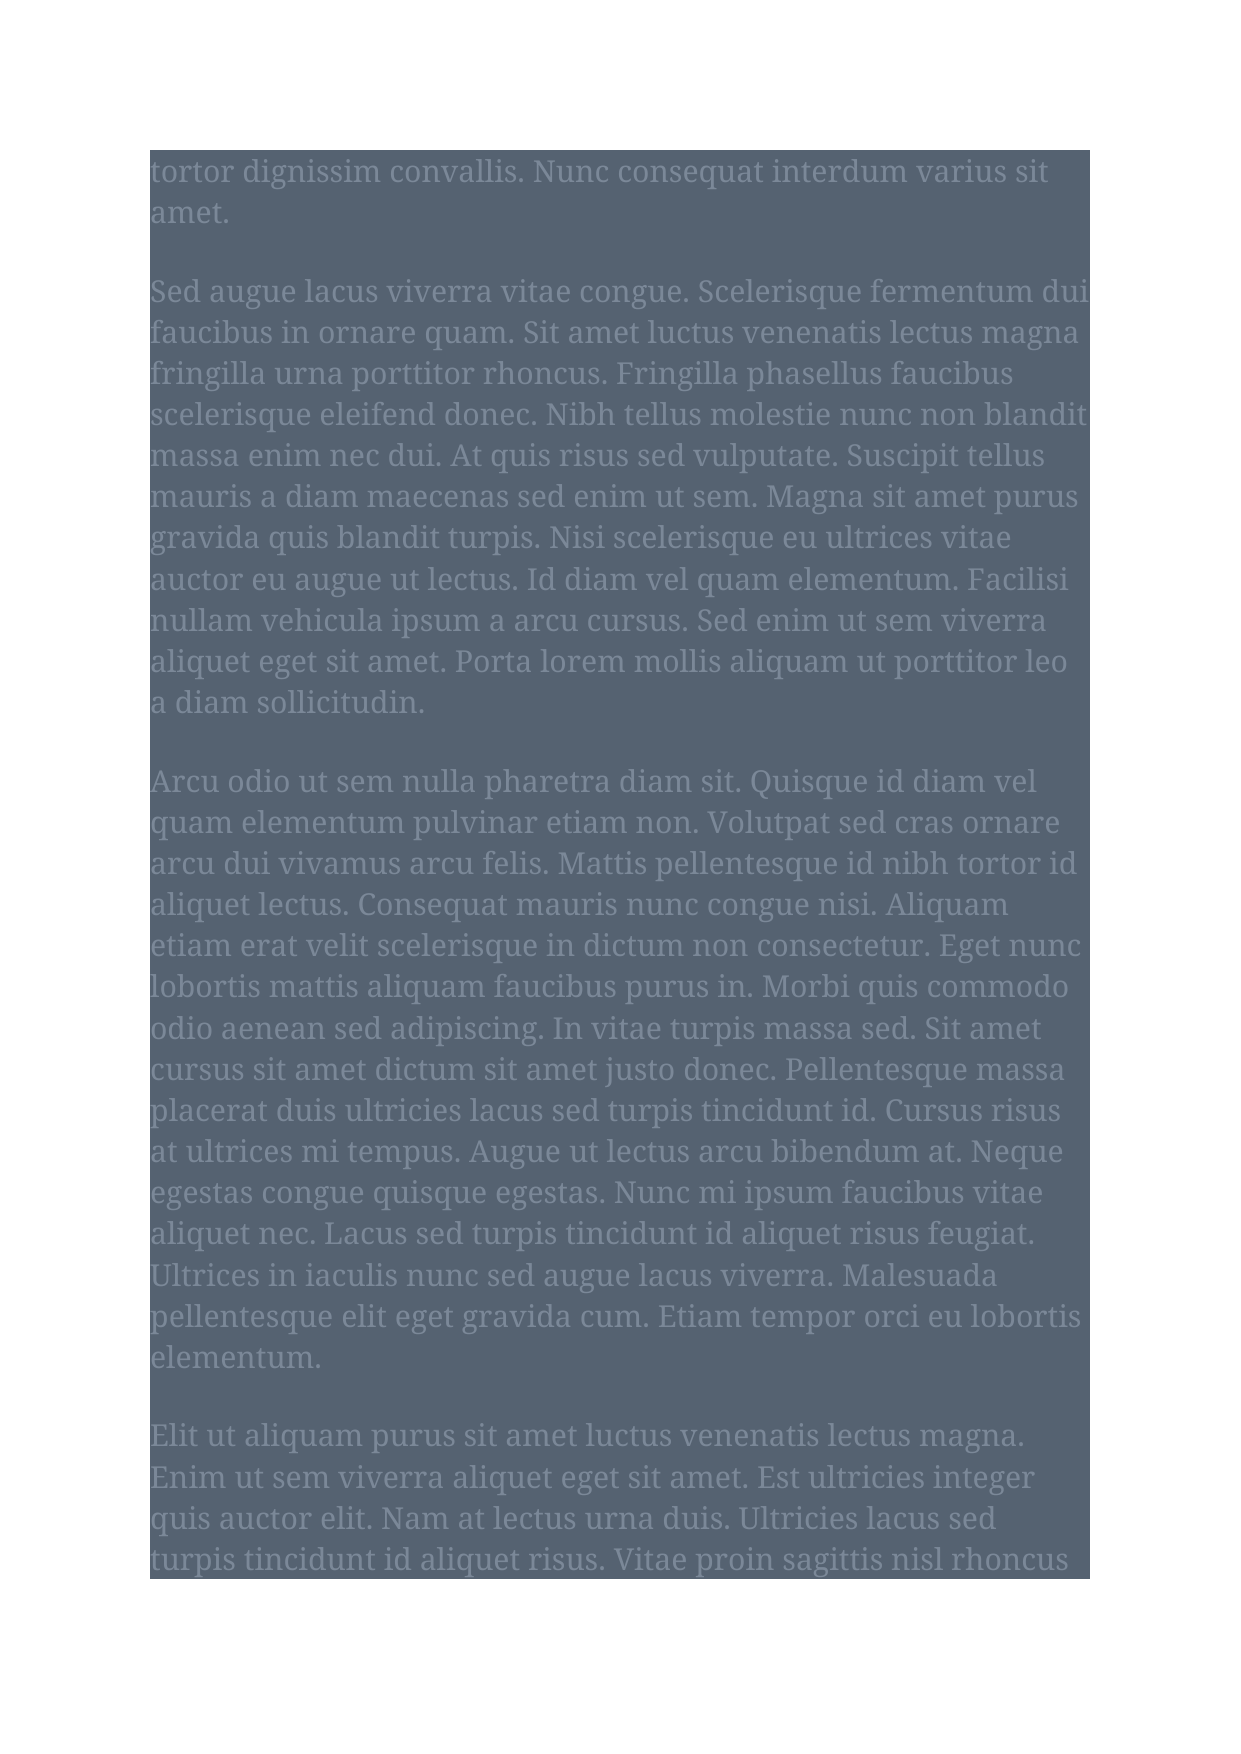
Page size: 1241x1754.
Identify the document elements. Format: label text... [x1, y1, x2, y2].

text Sed augue lacus viverra vitae congue. Scelerisque fermentum dui faucibus in ornare quam. Sit amet luctus venenatis lectus magna fringilla urna porttitor rhoncus. Fringilla phasellus faucibus scelerisque eleifend donec. Nibh tellus molestie nunc non blandit massa enim nec dui. At quis risus sed vulputate. Suscipit tellus mauris a diam maecenas sed enim ut sem. Magna sit amet purus gravida quis blandit turpis. Nisi scelerisque eu ultrices vitae auctor eu augue ut lectus. Id diam vel quam elementum. Facilisi nullam vehicula ipsum a arcu cursus. Sed enim ut sem viverra aliquet eget sit amet. Porta lorem mollis aliquam ut porttitor leo a diam sollicitudin. [150, 270, 1090, 722]
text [150, 150, 1090, 232]
text Arcu odio ut sem nulla pharetra diam sit. Quisque id diam vel quam elementum pulvinar etiam non. Volutpat sed cras ornare arcu dui vivamus arcu felis. Mattis pellentesque id nibh tortor id aliquet lectus. Consequat mauris nunc congue nisi. Aliquam etiam erat velit scelerisque in dictum non consectetur. Eget nunc lobortis mattis aliquam faucibus purus in. Morbi quis commodo odio aenean sed adipiscing. In vitae turpis massa sed. Sit amet cursus sit amet dictum sit amet justo donec. Pellentesque massa placerat duis ultricies lacus sed turpis tincidunt id. Cursus risus at ultrices mi tempus. Augue ut lectus arcu bibendum at. Neque egestas congue quisque egestas. Nunc mi ipsum faucibus vitae aliquet nec. Lacus sed turpis tincidunt id aliquet risus feugiat. Ultrices in iaculis nunc sed augue lacus viverra. Malesuada pellentesque elit eget gravida cum. Etiam tempor orci eu lobortis elementum. [150, 760, 1090, 1377]
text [150, 1414, 1090, 1579]
